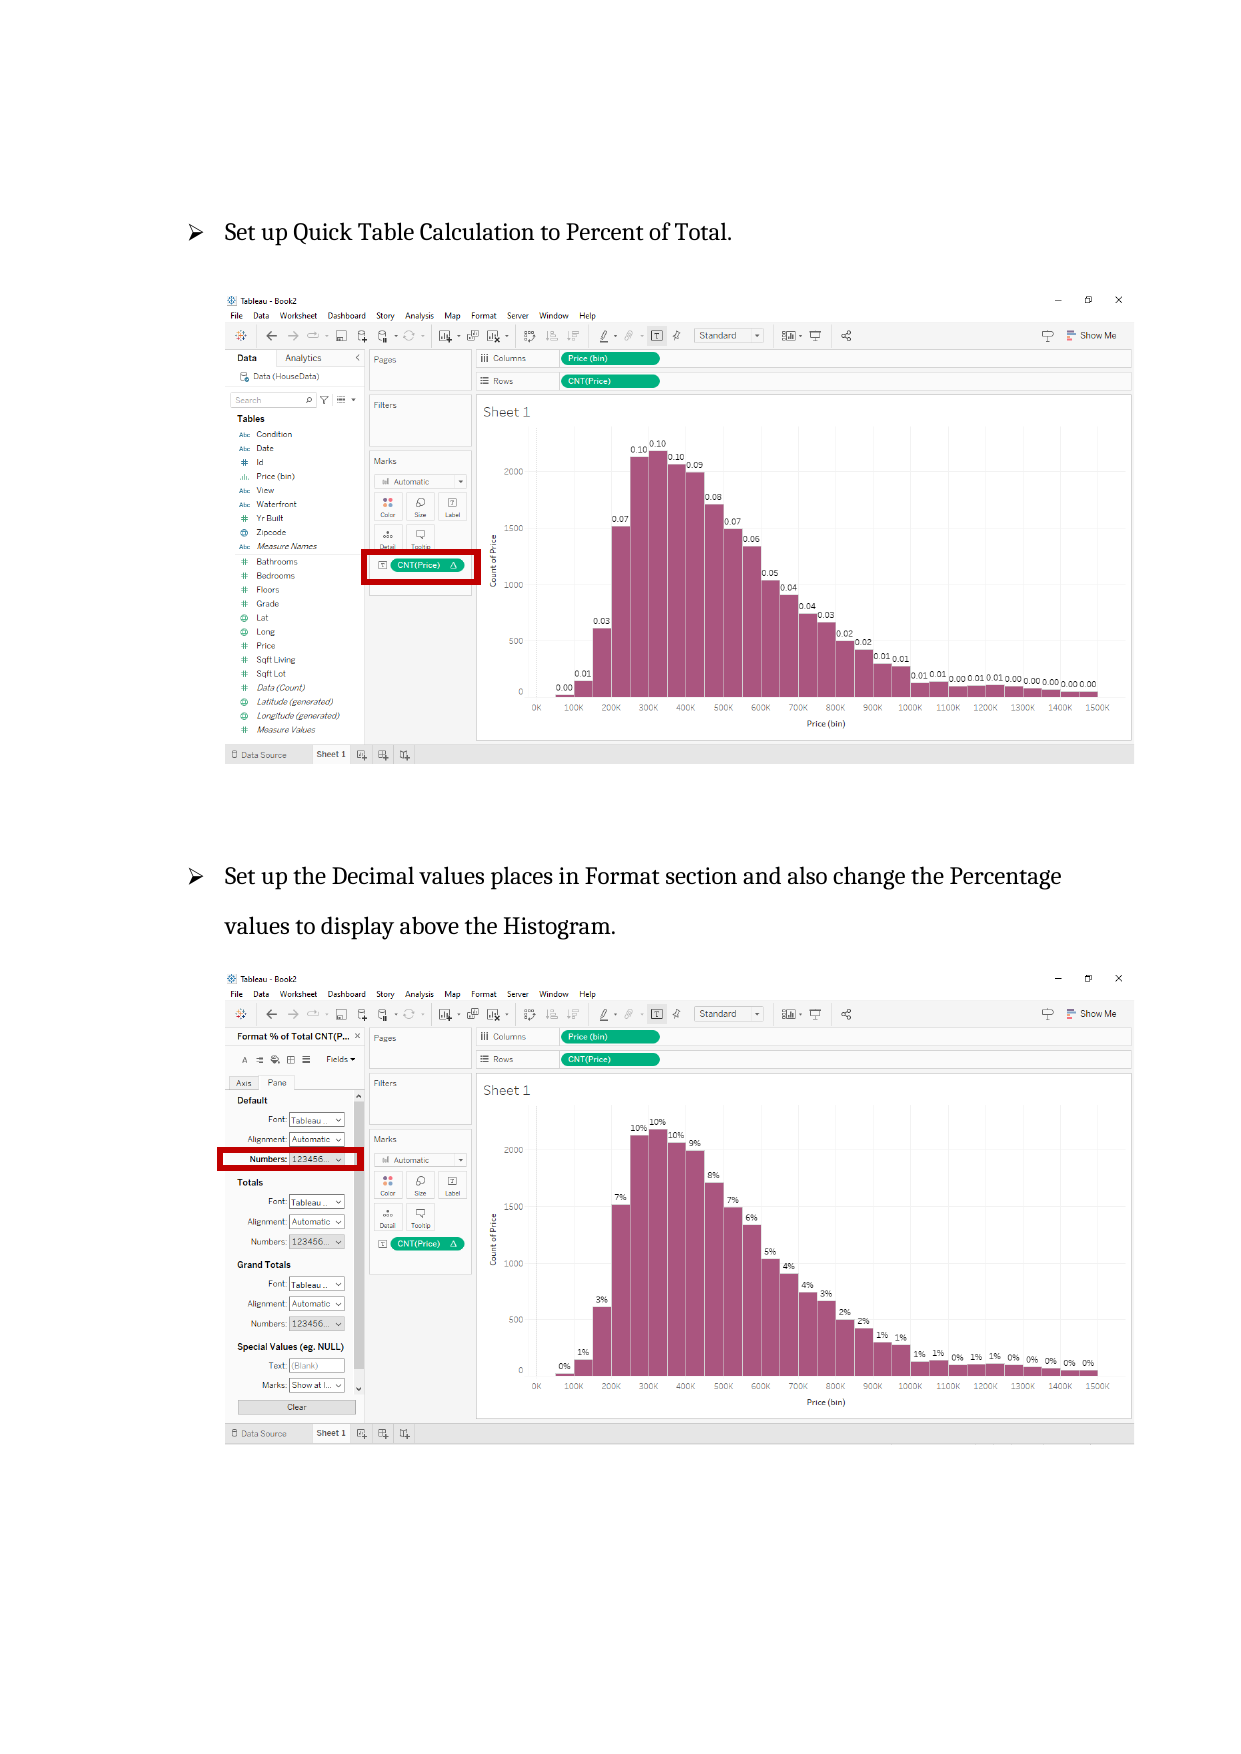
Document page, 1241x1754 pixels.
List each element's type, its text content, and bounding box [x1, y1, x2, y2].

picture [225, 1153, 357, 1165]
list Set up the Decimal values places in Format section and also change the Percentage values to display above the Histogram. [187, 851, 1090, 941]
list Set up Quick Table Calculation to Percent of Total. [187, 206, 1090, 253]
picture [225, 293, 1135, 764]
picture [225, 971, 1135, 1445]
